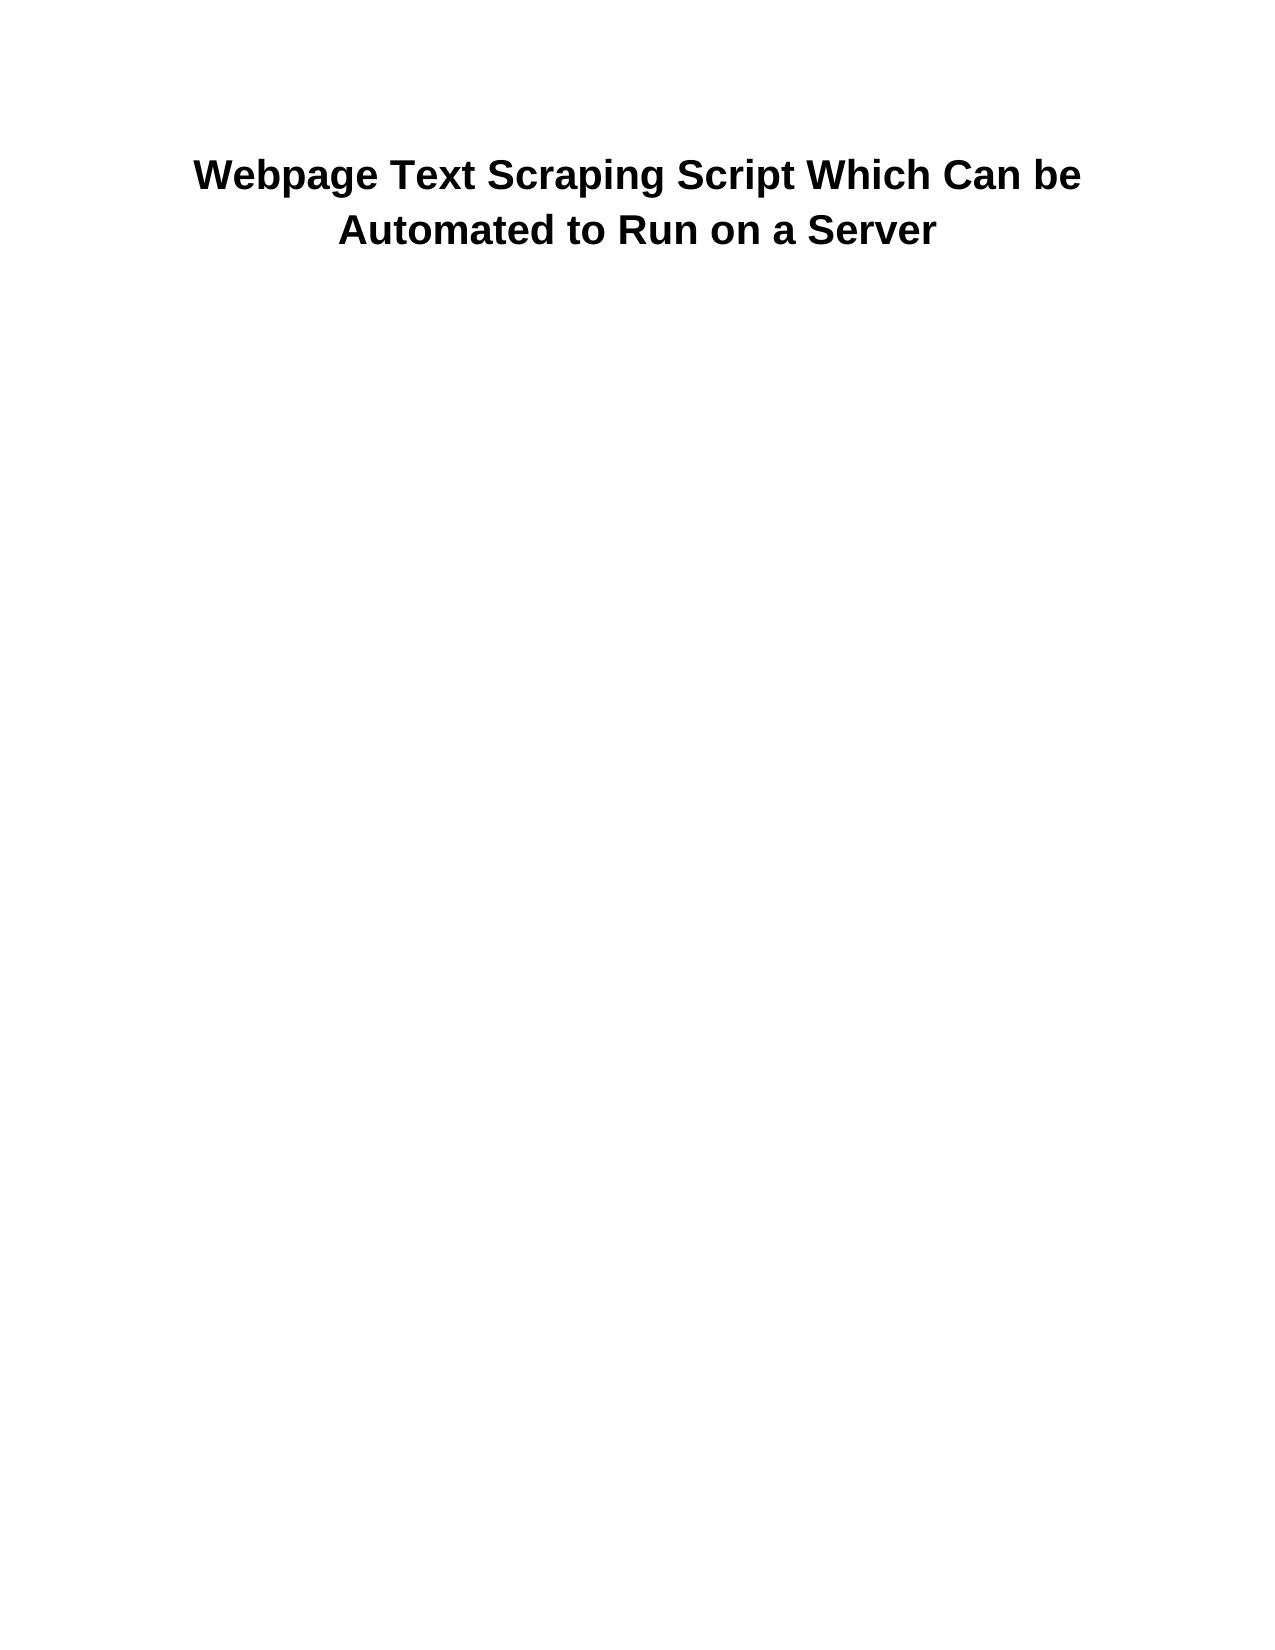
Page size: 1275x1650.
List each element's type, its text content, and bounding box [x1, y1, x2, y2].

text Webpage Text Scraping Script Which Can be Automated to Run on a Server [150, 150, 1125, 1500]
